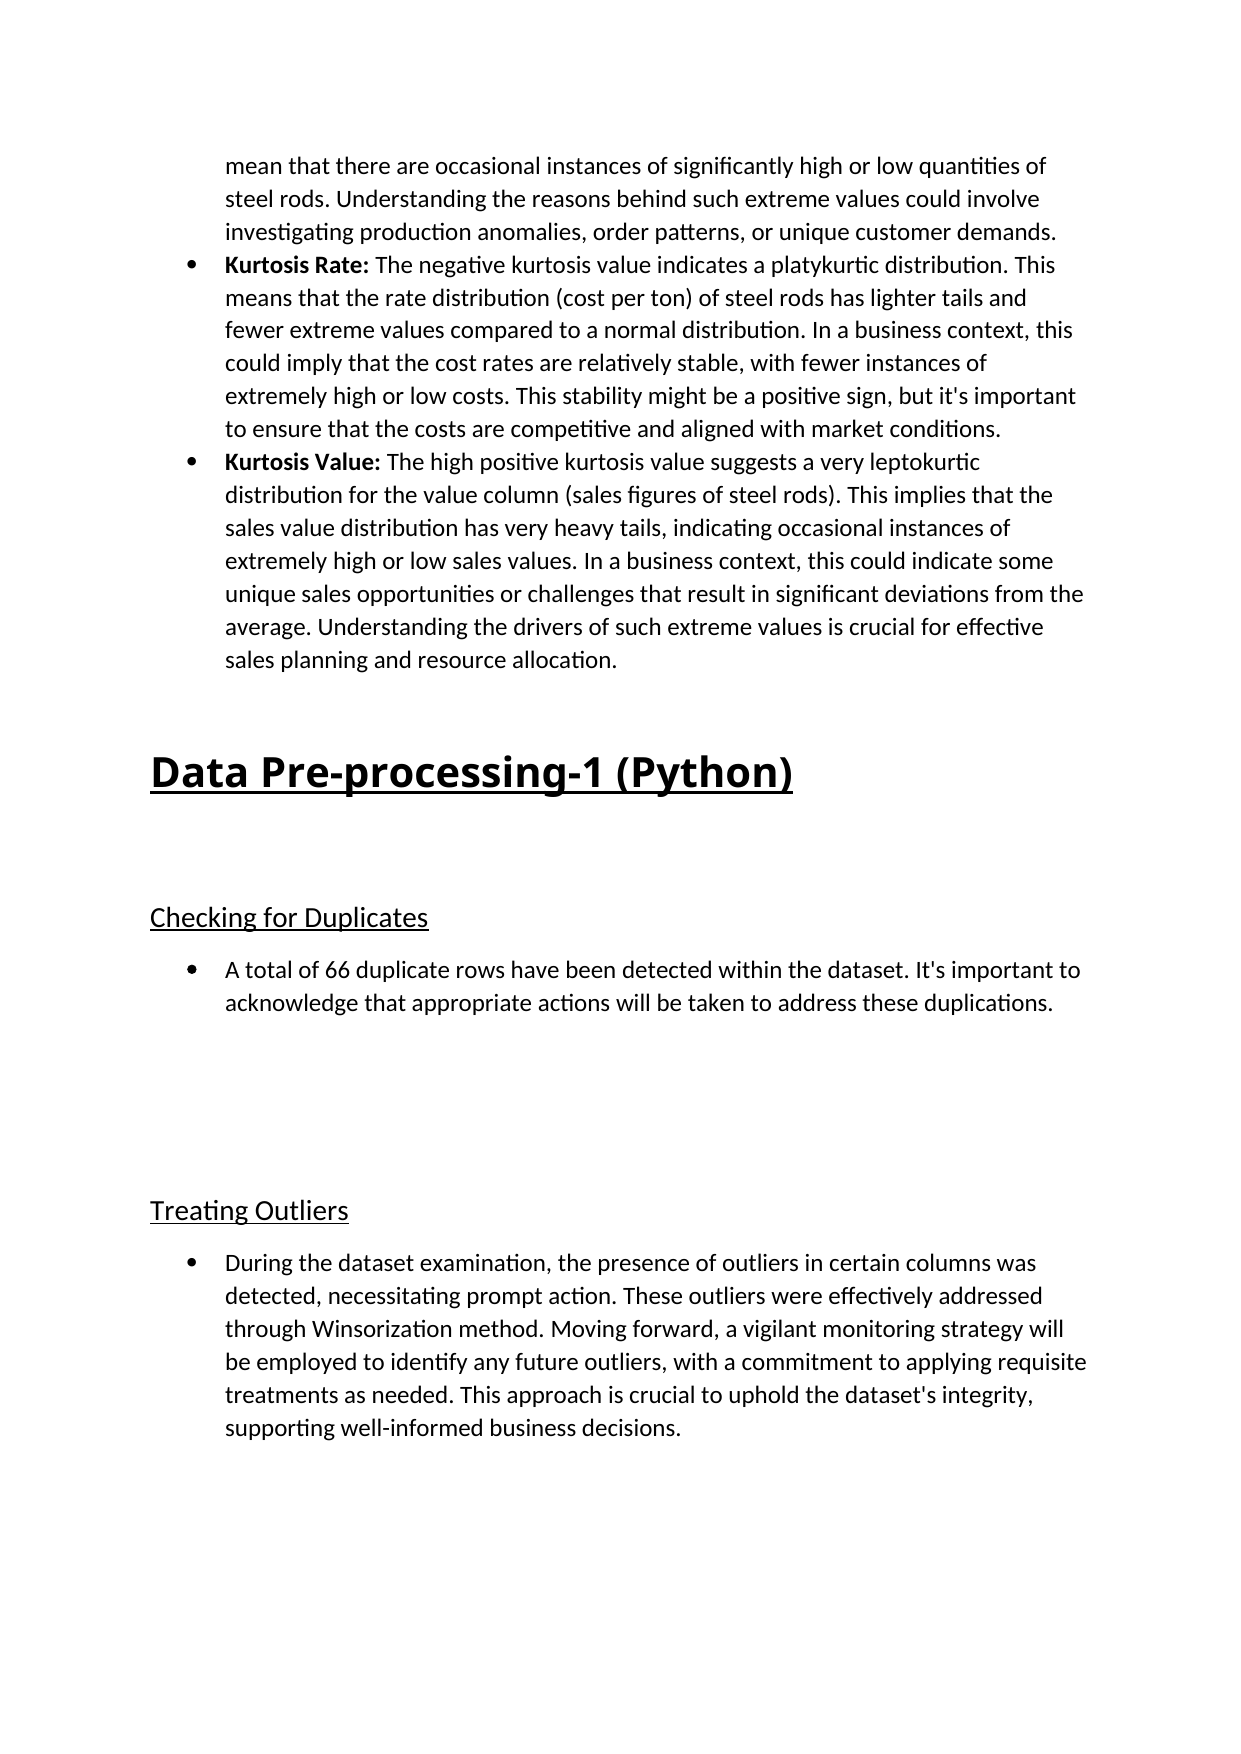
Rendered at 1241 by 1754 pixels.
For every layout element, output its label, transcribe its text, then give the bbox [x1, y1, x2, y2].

text Data Pre-processing-1 (Python) [150, 743, 1090, 800]
list Kurtosis Value: The high positive kurtosis value suggests a very leptokurtic distribution for the value column (sales figures of steel rods). This implies that the sales value distribution has very heavy tails, indicating occasional instances of extremely high or low sales values. In a business context, this could indicate some unique sales opportunities or challenges that result in significant deviations from the average. Understanding the drivers of such extreme values is crucial for effective sales planning and resource allocation. [187, 446, 1090, 674]
list During the dataset examination, the presence of outliers in certain columns was detected, necessitating prompt action. These outliers were effectively addressed through Winsorization method. Moving forward, a vigilant monitoring strategy will be employed to identify any future outliers, with a commitment to applying requisite treatments as needed. This approach is crucial to uphold the dataset's integrity, supporting well-informed business decisions. [187, 1247, 1090, 1442]
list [187, 150, 1090, 246]
text Checking for Duplicates [150, 899, 1090, 934]
text Treating Outliers [150, 1192, 1090, 1228]
list A total of 66 duplicate rows have been detected within the dataset. It's important to acknowledge that appropriate actions will be taken to address these duplications. [187, 954, 1090, 1017]
list Kurtosis Rate: The negative kurtosis value indicates a platykurtic distribution. This means that the rate distribution (cost per ton) of steel rods has lighter tails and fewer extreme values compared to a normal distribution. In a business context, this could imply that the cost rates are relatively stable, with fewer instances of extremely high or low costs. This stability might be a positive sign, but it's important to ensure that the costs are competitive and aligned with market conditions. [187, 249, 1090, 444]
